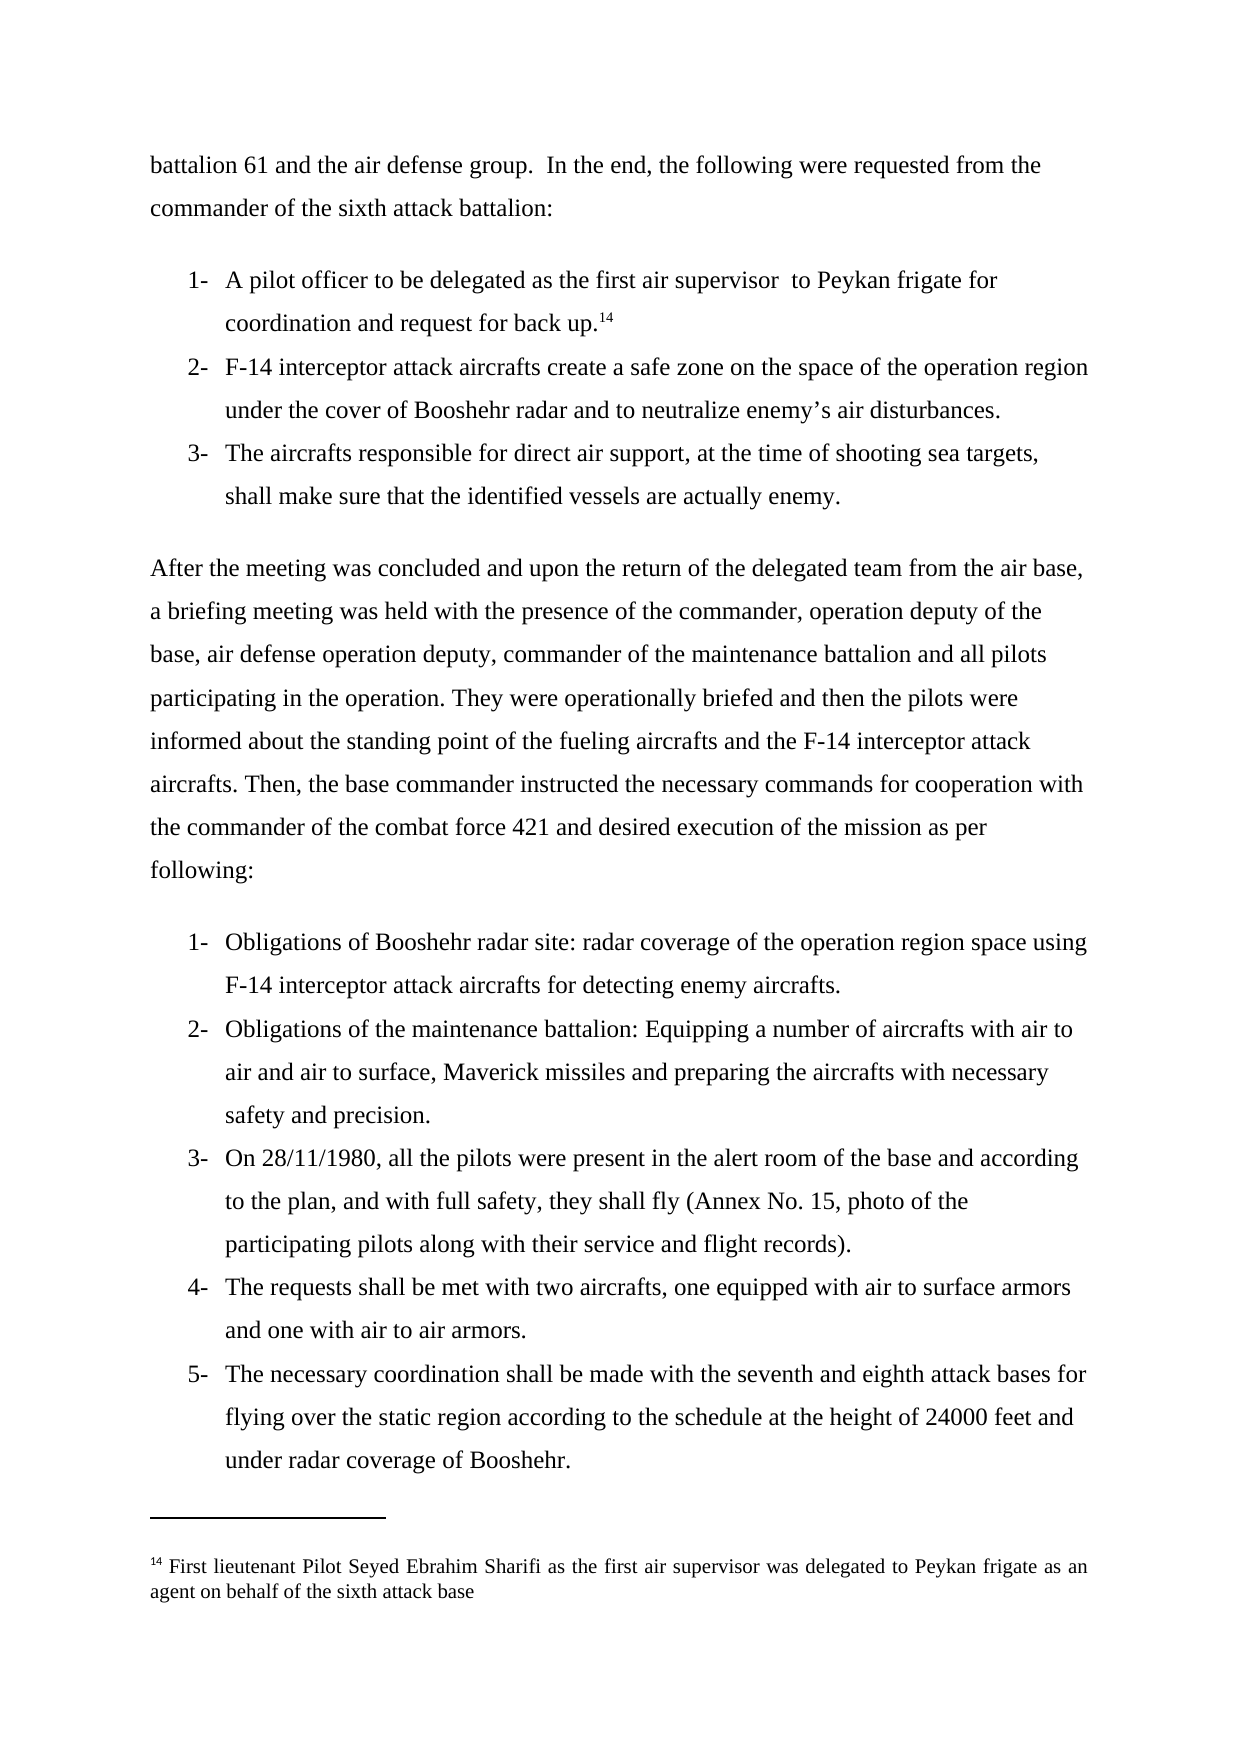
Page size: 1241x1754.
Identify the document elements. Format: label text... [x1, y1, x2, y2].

list Obligations of Booshehr radar site: radar coverage of the operation region space using F-14 interceptor attack aircrafts for detecting enemy aircrafts. [187, 927, 1090, 999]
list A pilot officer to be delegated as the first air supervisor to Peykan frigate for coordination and request for back up. [187, 265, 1090, 337]
list The necessary coordination shall be made with the seventh and eighth attack bases for flying over the static region according to the schedule at the height of 24000 feet and under radar coverage of Booshehr. [187, 1359, 1090, 1474]
list F-14 interceptor attack aircrafts create a safe zone on the space of the operation region under the cover of Booshehr radar and to neutralize enemy’s air disturbances. [187, 352, 1090, 423]
list The requests shall be met with two aircrafts, one equipped with air to surface armors and one with air to air armors. [187, 1272, 1090, 1344]
list On 28/11/1980, all the pilots were present in the alert room of the base and according to the plan, and with full safety, they shall fly (Annex No. 15, photo of the participating pilots along with their service and flight records). [187, 1143, 1090, 1258]
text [150, 150, 1090, 222]
list The aircrafts responsible for direct air support, at the time of shooting sea targets, shall make sure that the identified vessels are actually enemy. [187, 438, 1090, 510]
text After the meeting was concluded and upon the return of the delegated team from the air base, a briefing meeting was held with the presence of the commander, operation deputy of the base, air defense operation deputy, commander of the maintenance battalion and all pilots participating in the operation. They were operationally briefed and then the pilots were informed about the standing point of the fueling aircrafts and the F-14 interceptor attack aircrafts. Then, the base commander instructed the necessary commands for cooperation with the commander of the combat force 421 and desired execution of the mission as per following: [150, 553, 1090, 884]
list Obligations of the maintenance battalion: Equipping a number of aircrafts with air to air and air to surface, Maverick missiles and preparing the aircrafts with necessary safety and precision. [187, 1014, 1090, 1129]
